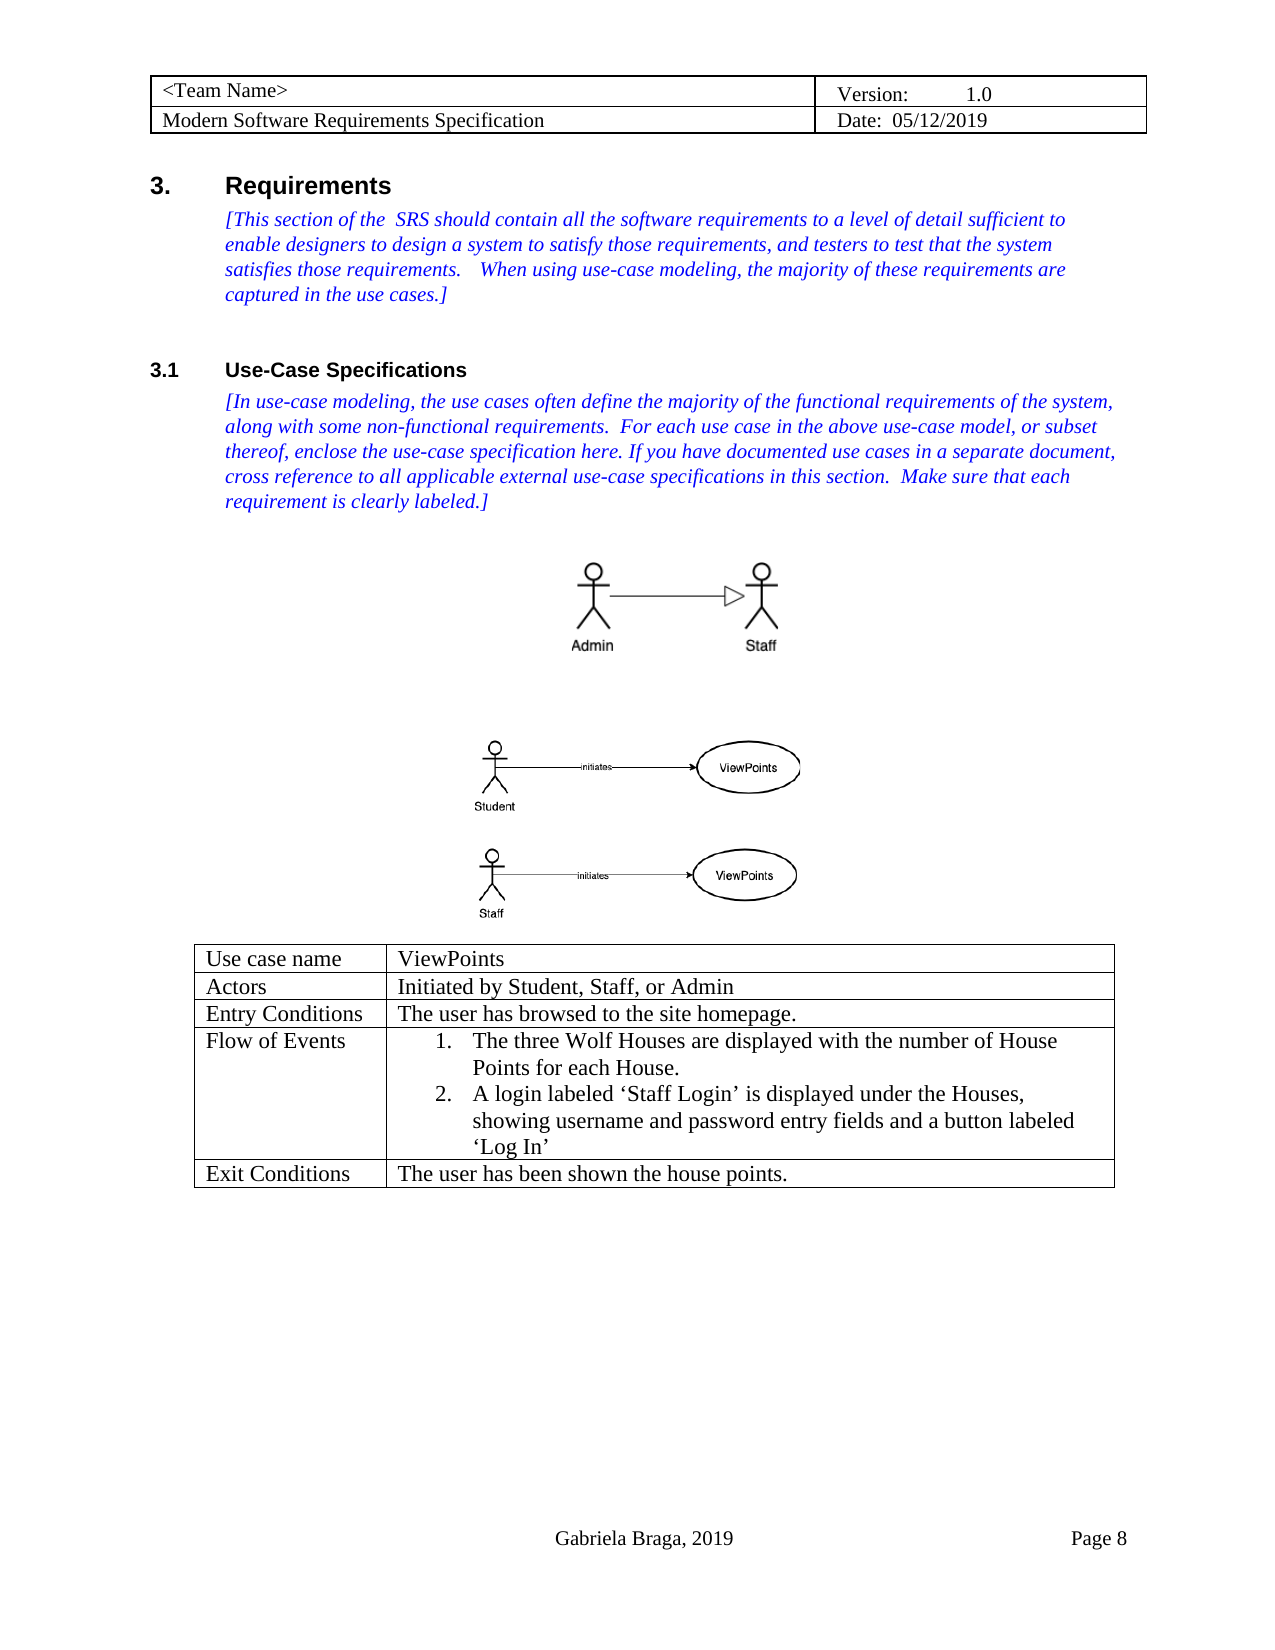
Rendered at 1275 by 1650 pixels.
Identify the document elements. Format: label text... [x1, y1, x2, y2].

table_cell Actors [195, 973, 386, 999]
table_cell The three Wolf Houses are displayed with the number of House Points for each House. A login labeled ‘Staff Login’ is displayed under the Houses, showing username and password entry fields and a button labeled ‘Log In’ [387, 1028, 1114, 1159]
table_cell Flow of Events [195, 1028, 386, 1159]
text [This section of the SRS should contain all the software requirements to a level of detail sufficient to enable designers to design a system to satisfy those requirements, and testers to test that the system satisfies those requirements. When using use-case modeling, the majority of these requirements are captured in the use cases.] [225, 206, 1125, 306]
picture [571, 562, 779, 652]
table_header Use case name [195, 945, 386, 972]
subtitle Use-Case Specifications [150, 356, 1125, 381]
table_cell Initiated by Student, Staff, or Admin [387, 973, 1114, 999]
picture [478, 848, 797, 918]
text [In use-case modeling, the use cases often define the majority of the functional requirements of the system, along with some non-functional requirements. For each use case in the above use-case model, or subset thereof, enclose the use-case specification here. If you have documented use cases in a separate document, cross reference to all applicable external use-case specifications in this section. Make sure that each requirement is clearly labeled.] [225, 388, 1125, 513]
subtitle Requirements [150, 171, 1125, 200]
table_cell The user has been shown the house points. [387, 1160, 1114, 1187]
table_cell Exit Conditions [195, 1160, 386, 1187]
table_cell Entry Conditions [195, 1000, 386, 1027]
table_header ViewPoints [387, 945, 1114, 972]
picture [475, 740, 800, 811]
table_cell The user has browsed to the site homepage. [387, 1000, 1114, 1027]
